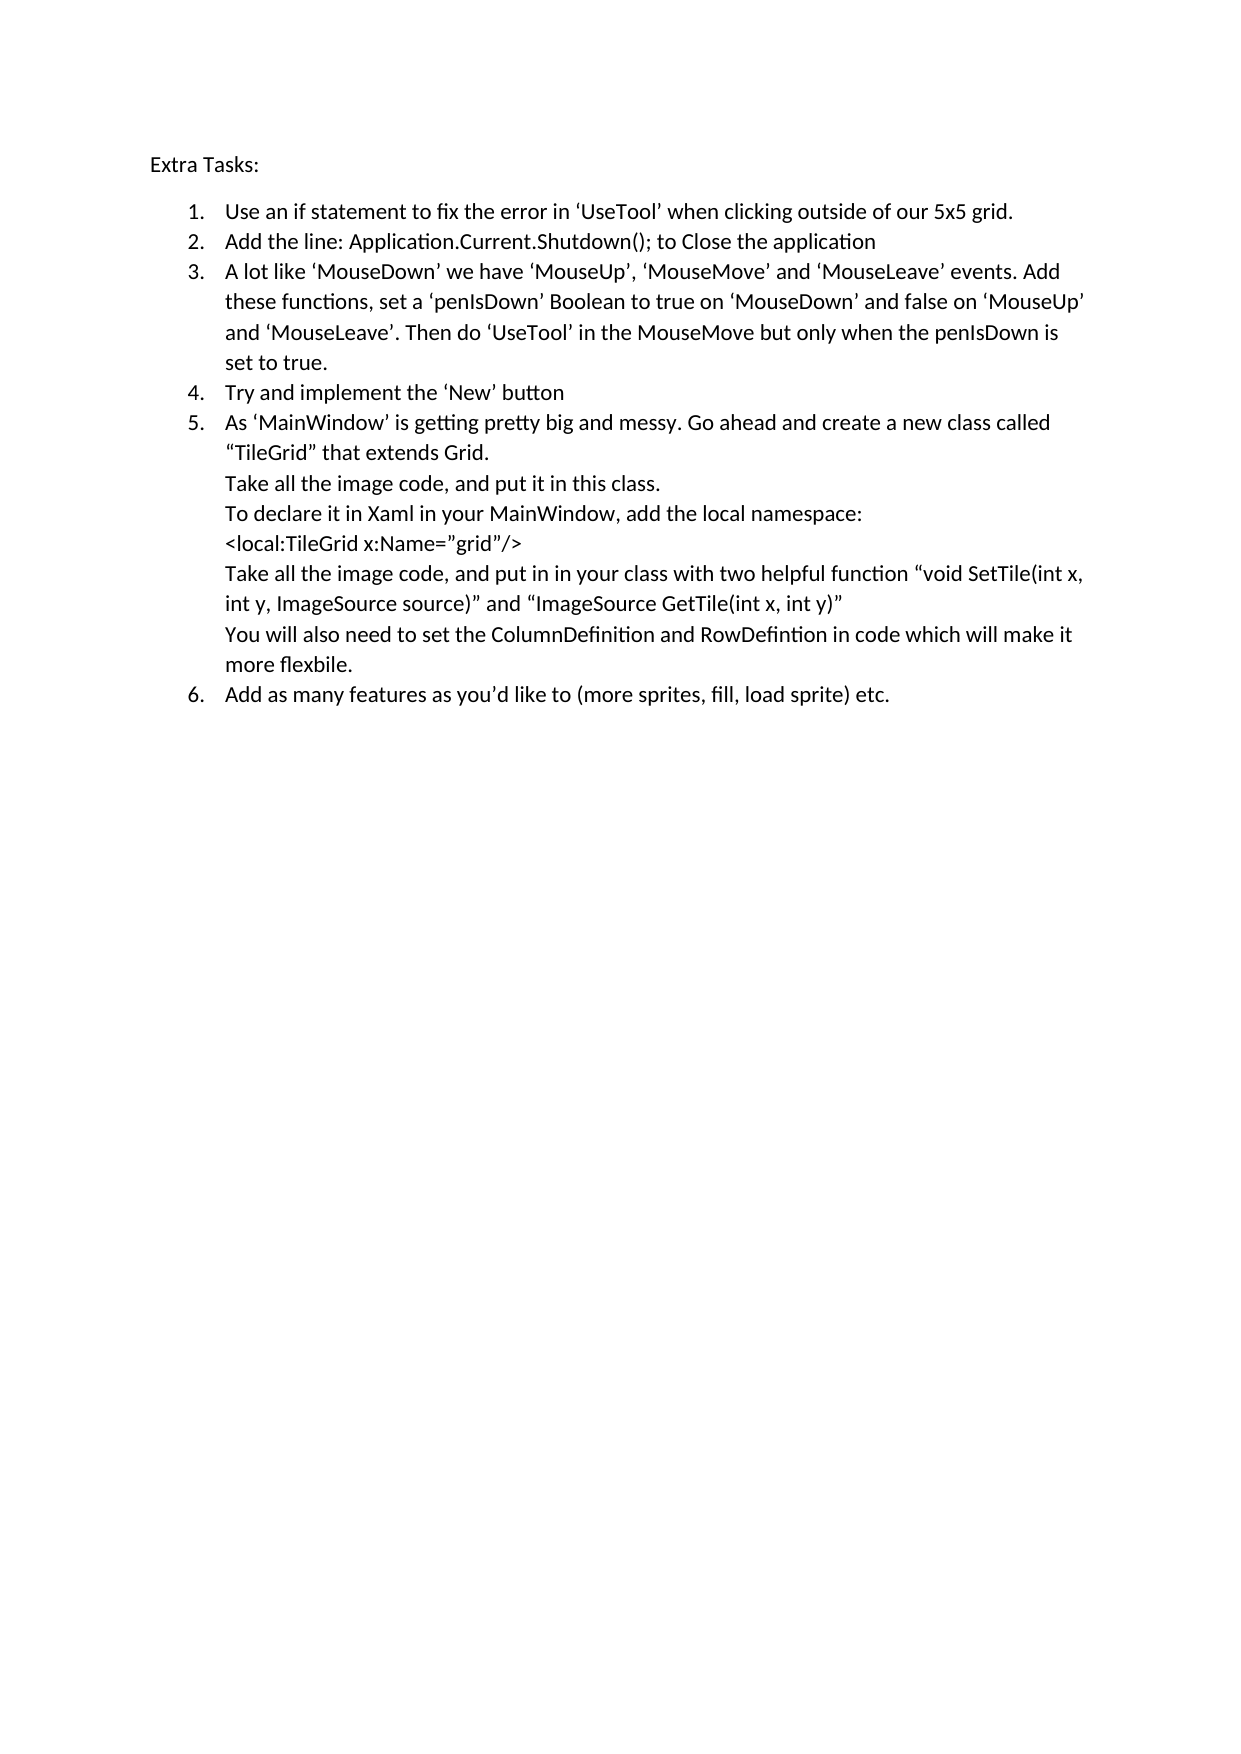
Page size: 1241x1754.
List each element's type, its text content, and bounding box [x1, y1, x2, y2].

list A lot like ‘MouseDown’ we have ‘MouseUp’, ‘MouseMove’ and ‘MouseLeave’ events. Add these functions, set a ‘penIsDown’ Boolean to true on ‘MouseDown’ and false on ‘MouseUp’ and ‘MouseLeave’. Then do ‘UseTool’ in the MouseMove but only when the penIsDown is set to true. [187, 257, 1090, 376]
list As ‘MainWindow’ is getting pretty big and messy. Go ahead and create a new class called “TileGrid” that extends Grid. Take all the image code, and put it in this class. To declare it in Xaml in your MainWindow, add the local namespace: <local:TileGrid x:Name=”grid”/> Take all the image code, and put in in your class with two helpful function “void SetTile(int x, int y, ImageSource source)” and “ImageSource GetTile(int x, int y)” You will also need to set the ColumnDefinition and RowDefintion in code which will make it more flexbile. [187, 408, 1090, 678]
list Add the line: Application.Current.Shutdown(); to Close the application [187, 227, 1090, 255]
list Add as many features as you’d like to (more sprites, fill, load sprite) etc. [187, 680, 1090, 708]
list Try and implement the ‘New’ button [187, 378, 1090, 406]
list Use an if statement to fix the error in ‘UseTool’ when clicking outside of our 5x5 grid. [187, 197, 1090, 225]
text Extra Tasks: [150, 150, 1090, 178]
